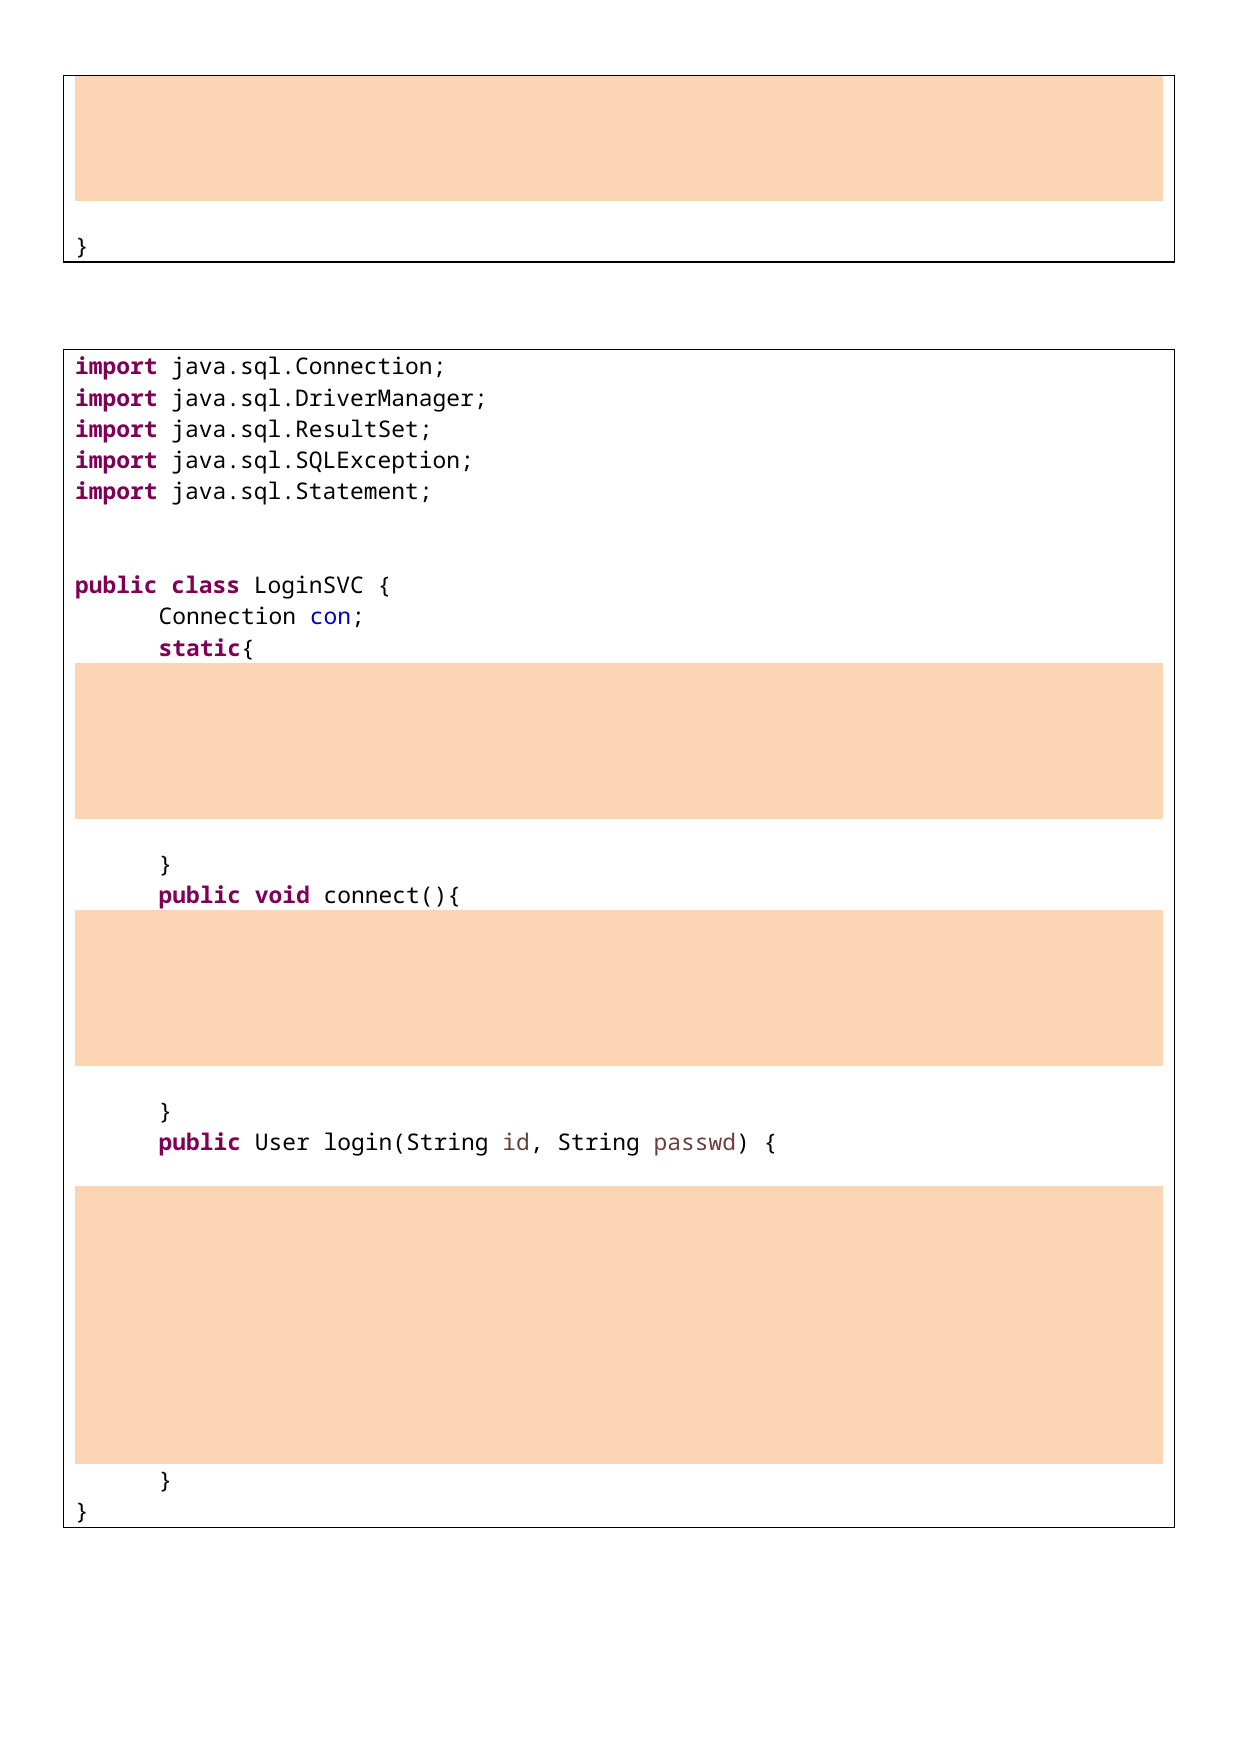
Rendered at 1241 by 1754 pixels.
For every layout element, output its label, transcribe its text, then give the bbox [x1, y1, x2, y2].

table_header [64, 76, 1174, 261]
table_header import java.sql.Connection; import java.sql.DriverManager; import java.sql.ResultSet; import java.sql.SQLException; import java.sql.Statement; public class LoginSVC { Connection con; static{ } public void connect(){ } public User login(String id, String passwd) { } } [64, 350, 1174, 1527]
